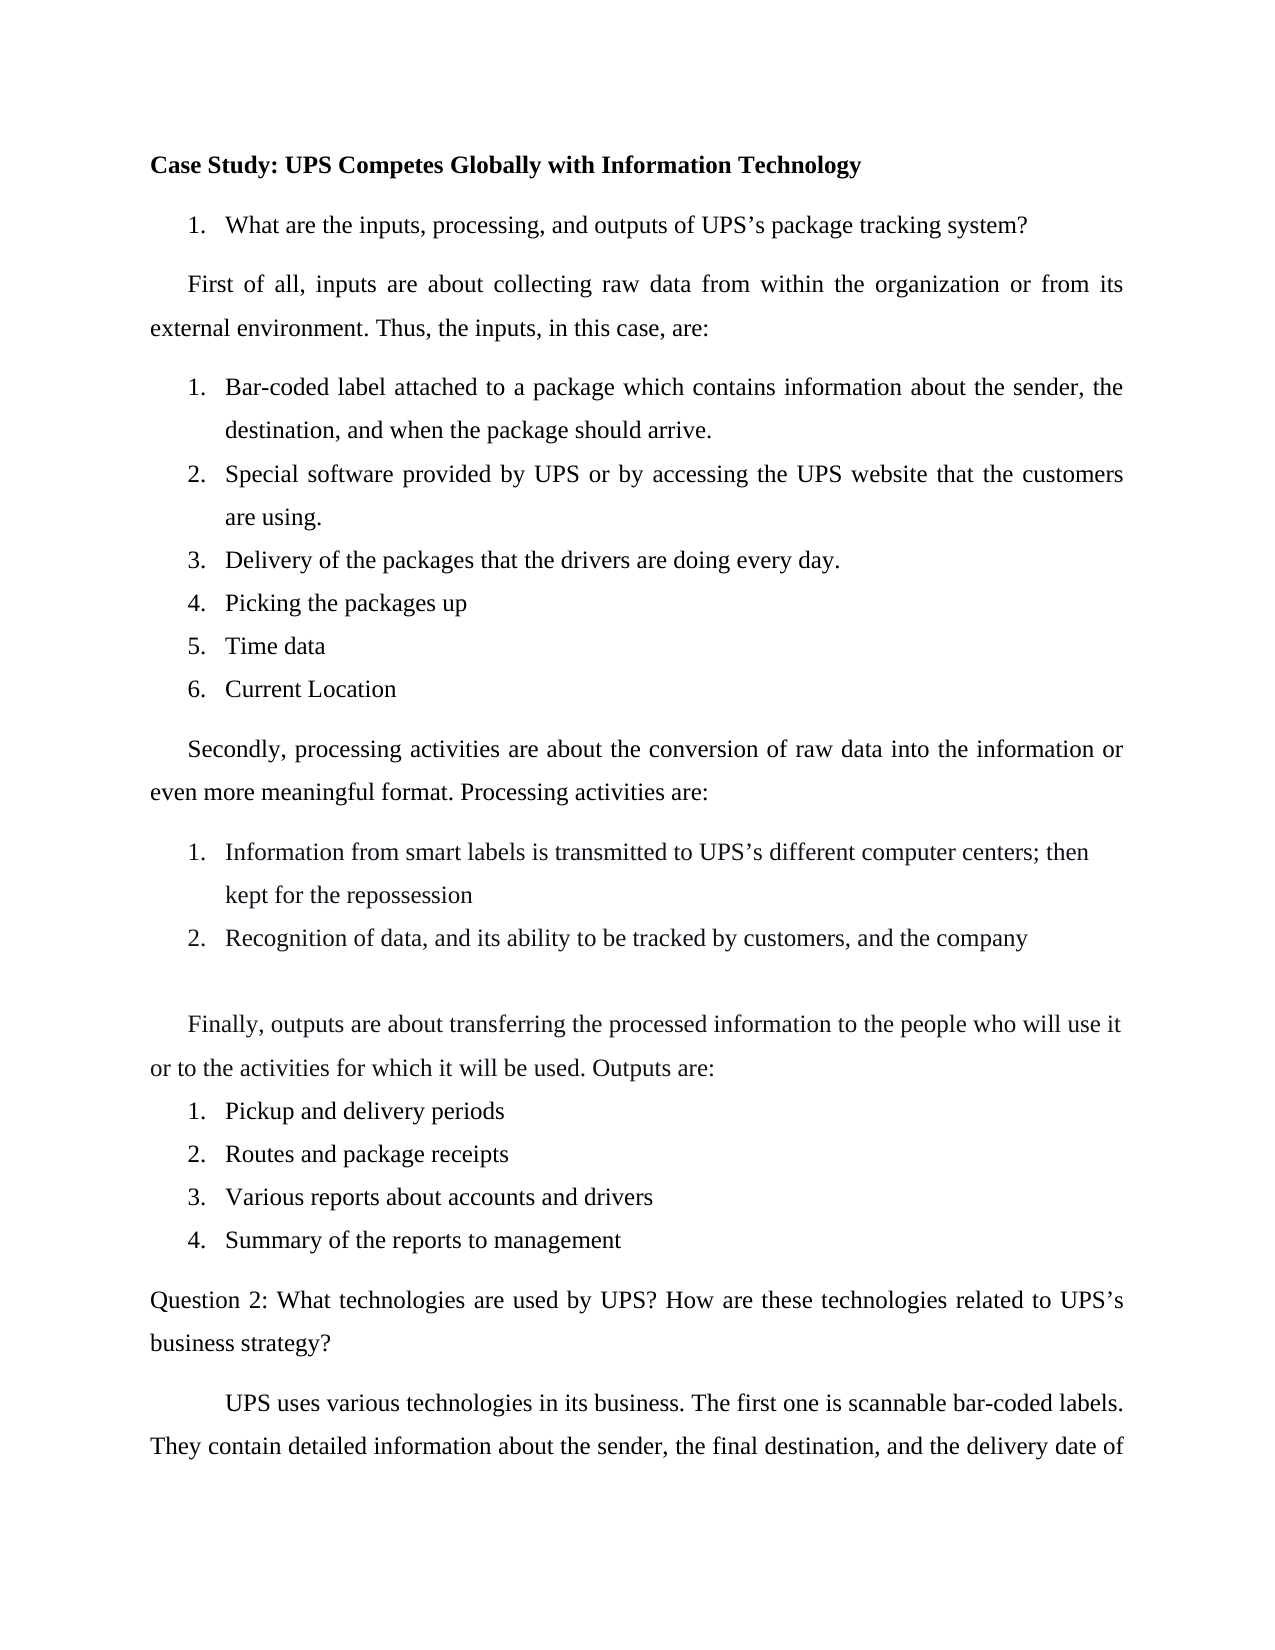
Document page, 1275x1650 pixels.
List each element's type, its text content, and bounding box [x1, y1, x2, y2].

list Summary of the reports to management [187, 1225, 1125, 1254]
text First of all, inputs are about collecting raw data from within the organization or from its external environment. Thus, the inputs, in this case, are: [150, 269, 1125, 341]
list Delivery of the packages that the drivers are doing every day. [187, 545, 1125, 574]
text Secondly, processing activities are about the conversion of raw data into the information or even more meaningful format. Processing activities are: [150, 734, 1125, 806]
list Bar-coded label attached to a package which contains information about the sender, the destination, and when the package should arrive. [187, 372, 1125, 444]
list Pickup and delivery periods [187, 1096, 1125, 1124]
list Routes and package receipts [187, 1139, 1125, 1168]
list Special software provided by UPS or by accessing the UPS website that the customers are using. [187, 459, 1125, 531]
list Time data [187, 631, 1125, 660]
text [150, 1388, 1125, 1460]
list Picking the packages up [187, 588, 1125, 617]
list What are the inputs, processing, and outputs of UPS’s package tracking system? [187, 210, 1125, 238]
list Current Location [187, 674, 1125, 703]
text Finally, outputs are about transferring the processed information to the people who will use it or to the activities for which it will be used. Outputs are: [150, 1009, 1125, 1081]
text Case Study: UPS Competes Globally with Information Technology [150, 150, 1125, 179]
list Recognition of data, and its ability to be tracked by customers, and the company [187, 923, 1125, 952]
list Information from smart labels is transmitted to UPS’s different computer centers; then kept for the repossession [187, 837, 1125, 909]
text Question 2: What technologies are used by UPS? How are these technologies related to UPS’s business strategy? [150, 1285, 1125, 1357]
list Various reports about accounts and drivers [187, 1182, 1125, 1211]
